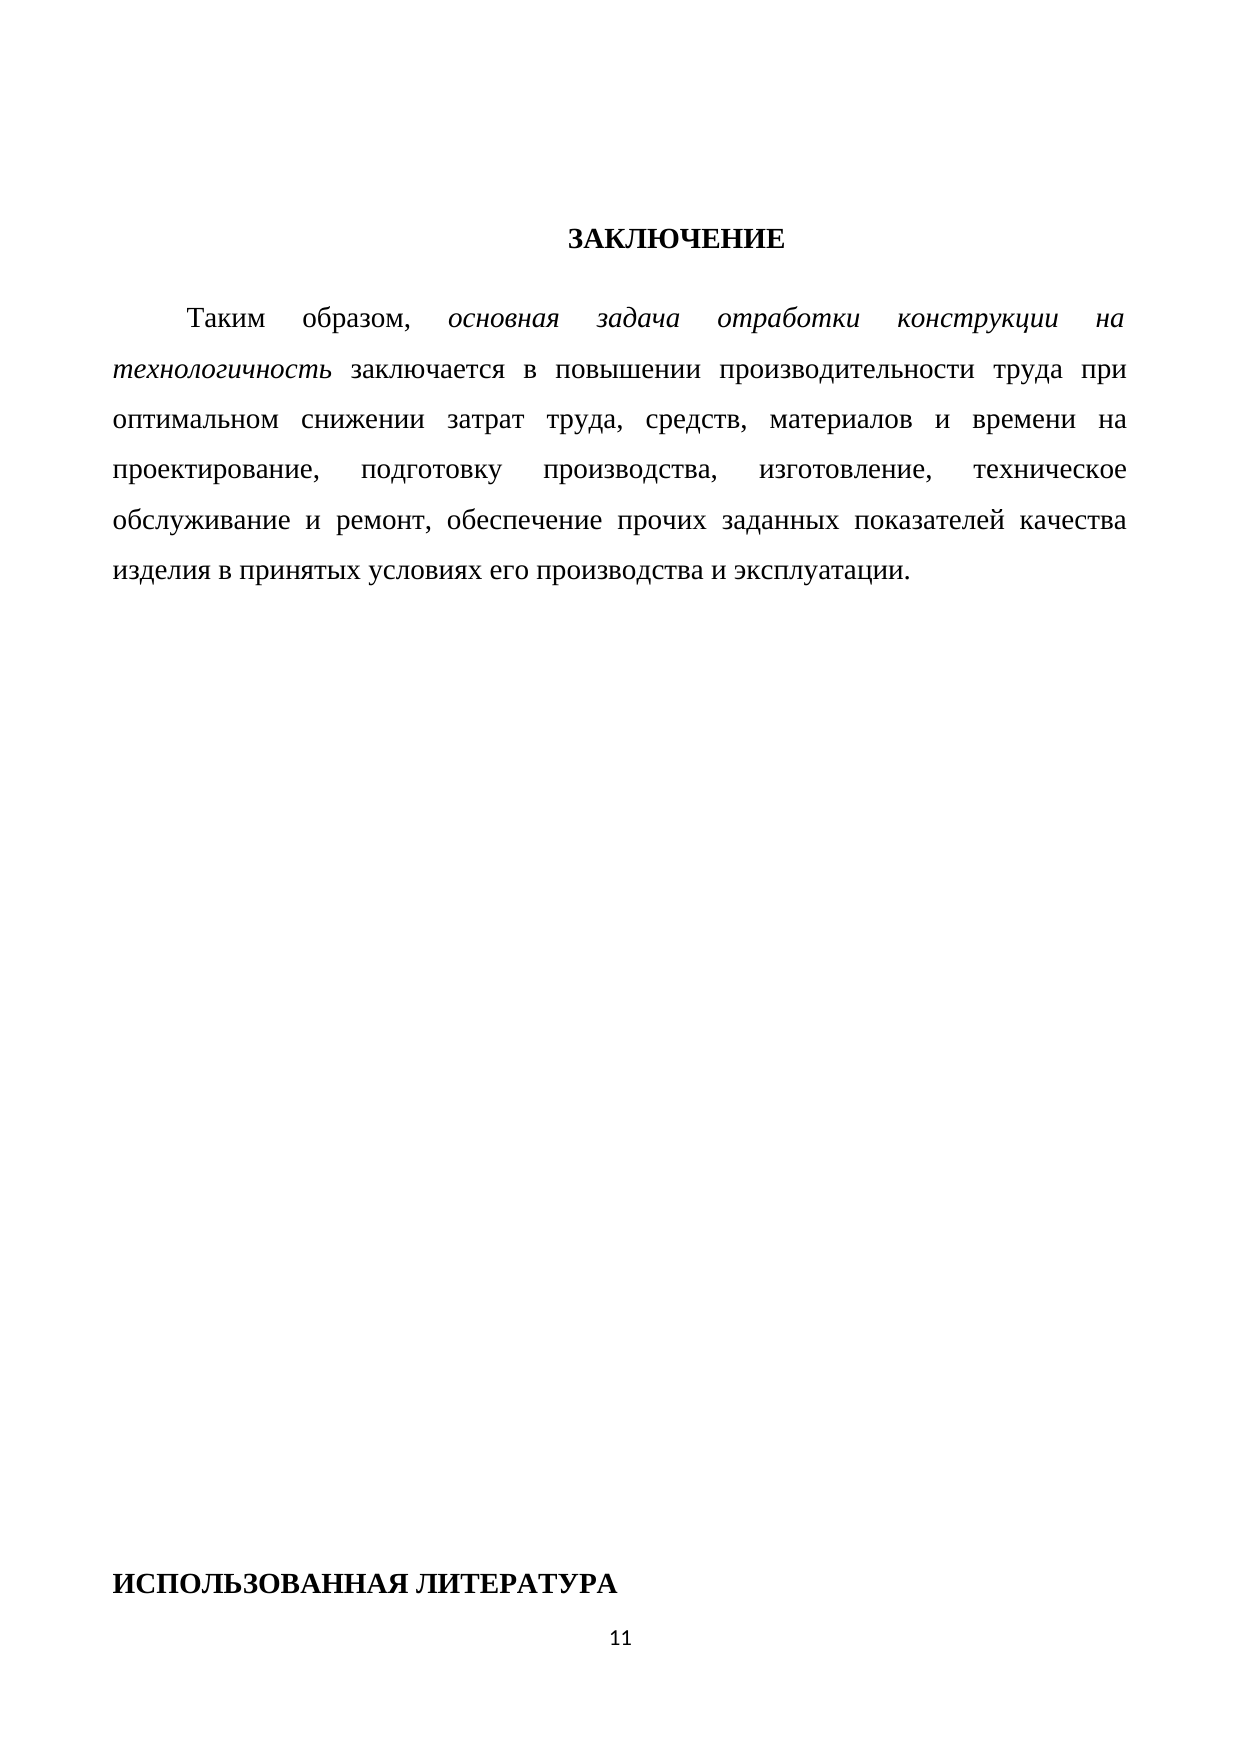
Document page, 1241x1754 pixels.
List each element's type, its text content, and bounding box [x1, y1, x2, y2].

text ИСПОЛЬЗОВАННАЯ ЛИТЕРАТУРА [112, 1566, 1128, 1599]
list ЗАКЛЮЧЕНИЕ [225, 221, 1128, 255]
text Таким образом, основная задача отработки конструкции на технологичность заключается в повышении производительности труда при оптимальном снижении затрат труда, средств, материалов и времени на проектирование, подготовку производства, изготовление, техническое обслуживание и ремонт, обеспечение прочих заданных показателей качества изделия в принятых условиях его производства и эксплуатации. [112, 301, 1128, 586]
